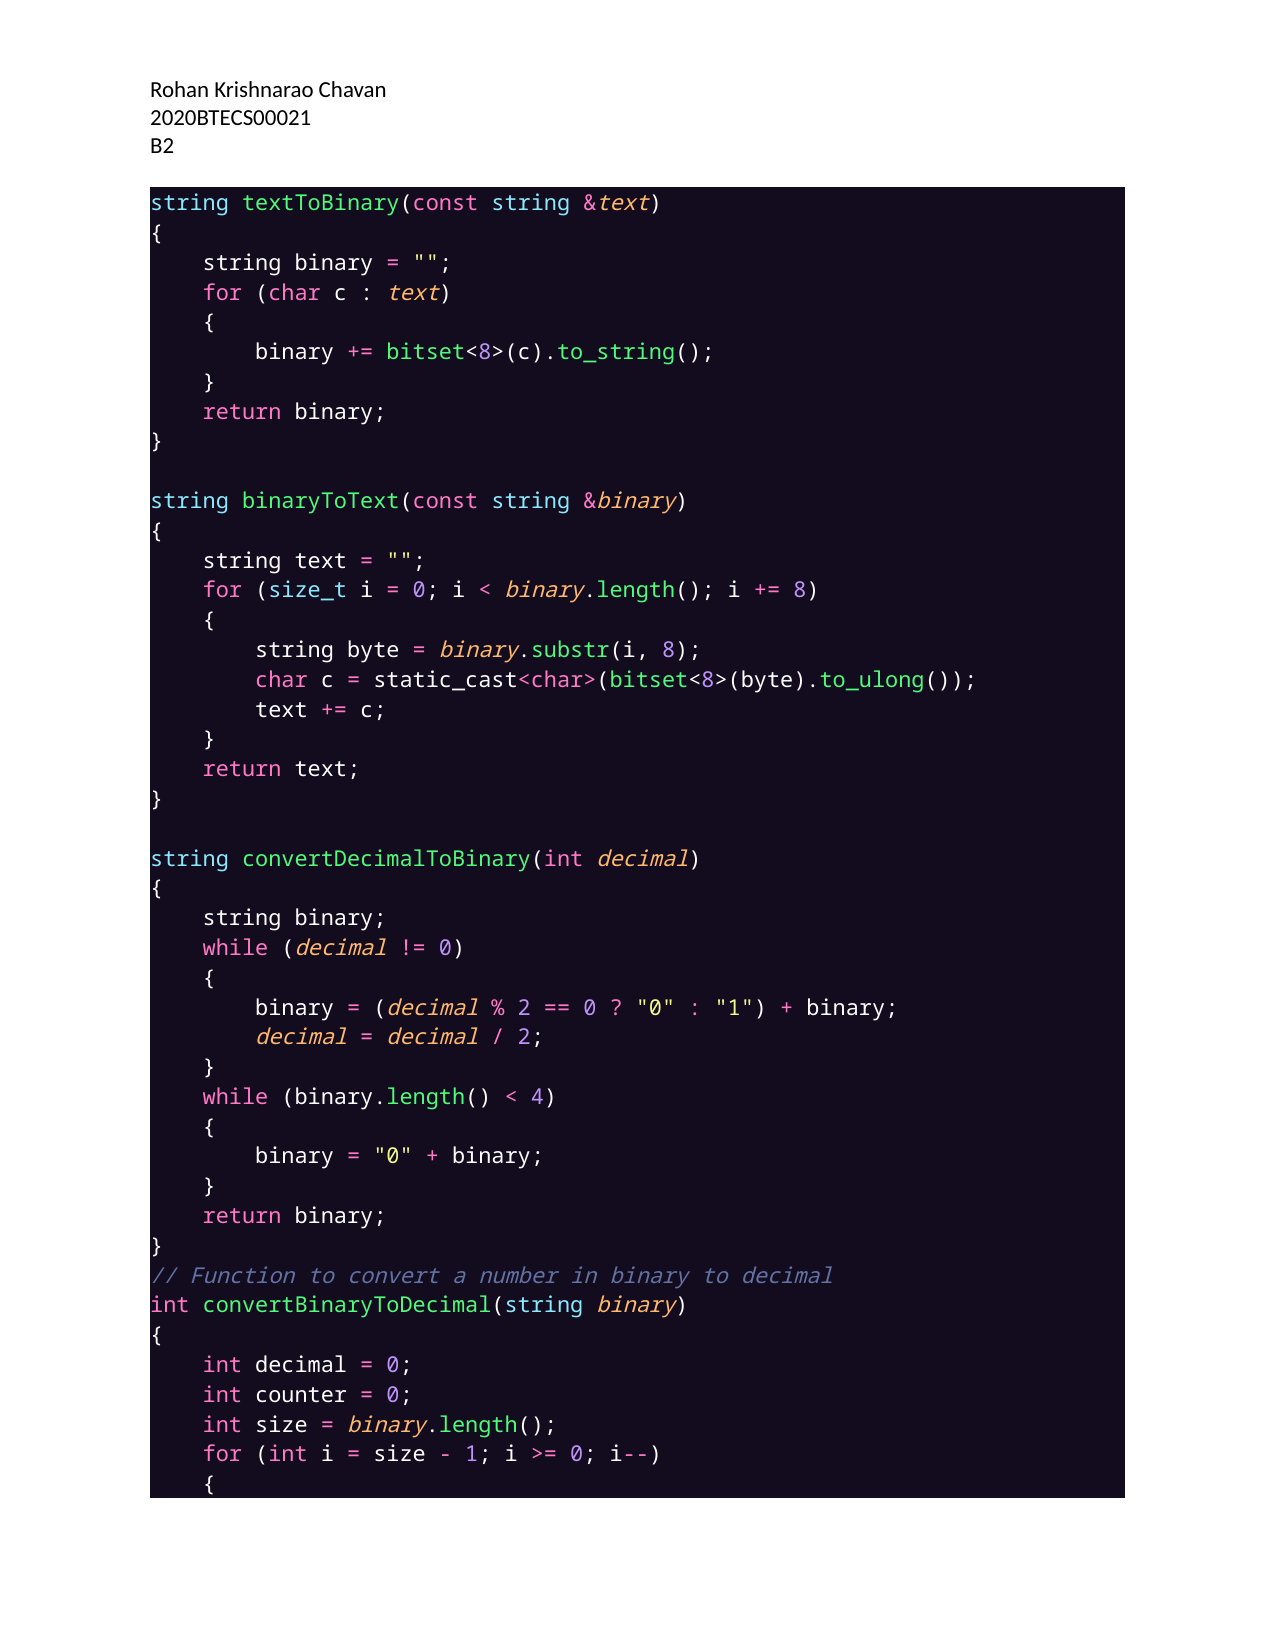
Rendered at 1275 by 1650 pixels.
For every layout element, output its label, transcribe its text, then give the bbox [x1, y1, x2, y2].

text } [150, 366, 1125, 396]
text } [150, 1051, 1125, 1081]
text { [150, 1111, 1125, 1140]
text int size = binary.length(); [150, 1408, 1125, 1438]
text for (size_t i = 0; i < binary.length(); i += 8) [150, 574, 1125, 604]
text } [150, 723, 1125, 753]
text char c = static_cast<char>(bitset<8>(byte).to_ulong()); [150, 664, 1125, 693]
text string textToBinary(const string &text) [150, 187, 1125, 217]
text int counter = 0; [150, 1379, 1125, 1408]
text } [150, 1170, 1125, 1200]
text string text = ""; [150, 544, 1125, 574]
text decimal = decimal / 2; [150, 1021, 1125, 1051]
text } [150, 1230, 1125, 1259]
text string byte = binary.substr(i, 8); [150, 634, 1125, 664]
text binary += bitset<8>(c).to_string(); [150, 336, 1125, 366]
text for (char c : text) [150, 276, 1125, 306]
text return binary; [150, 1200, 1125, 1230]
text string binary; [150, 902, 1125, 932]
text while (decimal != 0) [150, 932, 1125, 962]
text { [150, 872, 1125, 902]
text } [150, 783, 1125, 813]
text { [150, 515, 1125, 544]
text string binaryToText(const string &binary) [150, 485, 1125, 515]
text while (binary.length() < 4) [150, 1081, 1125, 1111]
text for (int i = size - 1; i >= 0; i--) [150, 1438, 1125, 1468]
text { [150, 1319, 1125, 1349]
text // Function to convert a number in binary to decimal [150, 1259, 1125, 1289]
text { [150, 217, 1125, 247]
text string convertDecimalToBinary(int decimal) [150, 842, 1125, 872]
text { [150, 962, 1125, 991]
text { [150, 604, 1125, 634]
text { [150, 306, 1125, 336]
text binary = (decimal % 2 == 0 ? "0" : "1") + binary; [150, 991, 1125, 1021]
text int decimal = 0; [150, 1349, 1125, 1379]
text { [150, 1468, 1125, 1498]
text string binary = ""; [150, 247, 1125, 276]
text int convertBinaryToDecimal(string binary) [150, 1289, 1125, 1319]
text return binary; [150, 396, 1125, 425]
text binary = "0" + binary; [150, 1140, 1125, 1170]
text text += c; [150, 693, 1125, 723]
text } [150, 425, 1125, 455]
text return text; [150, 753, 1125, 783]
